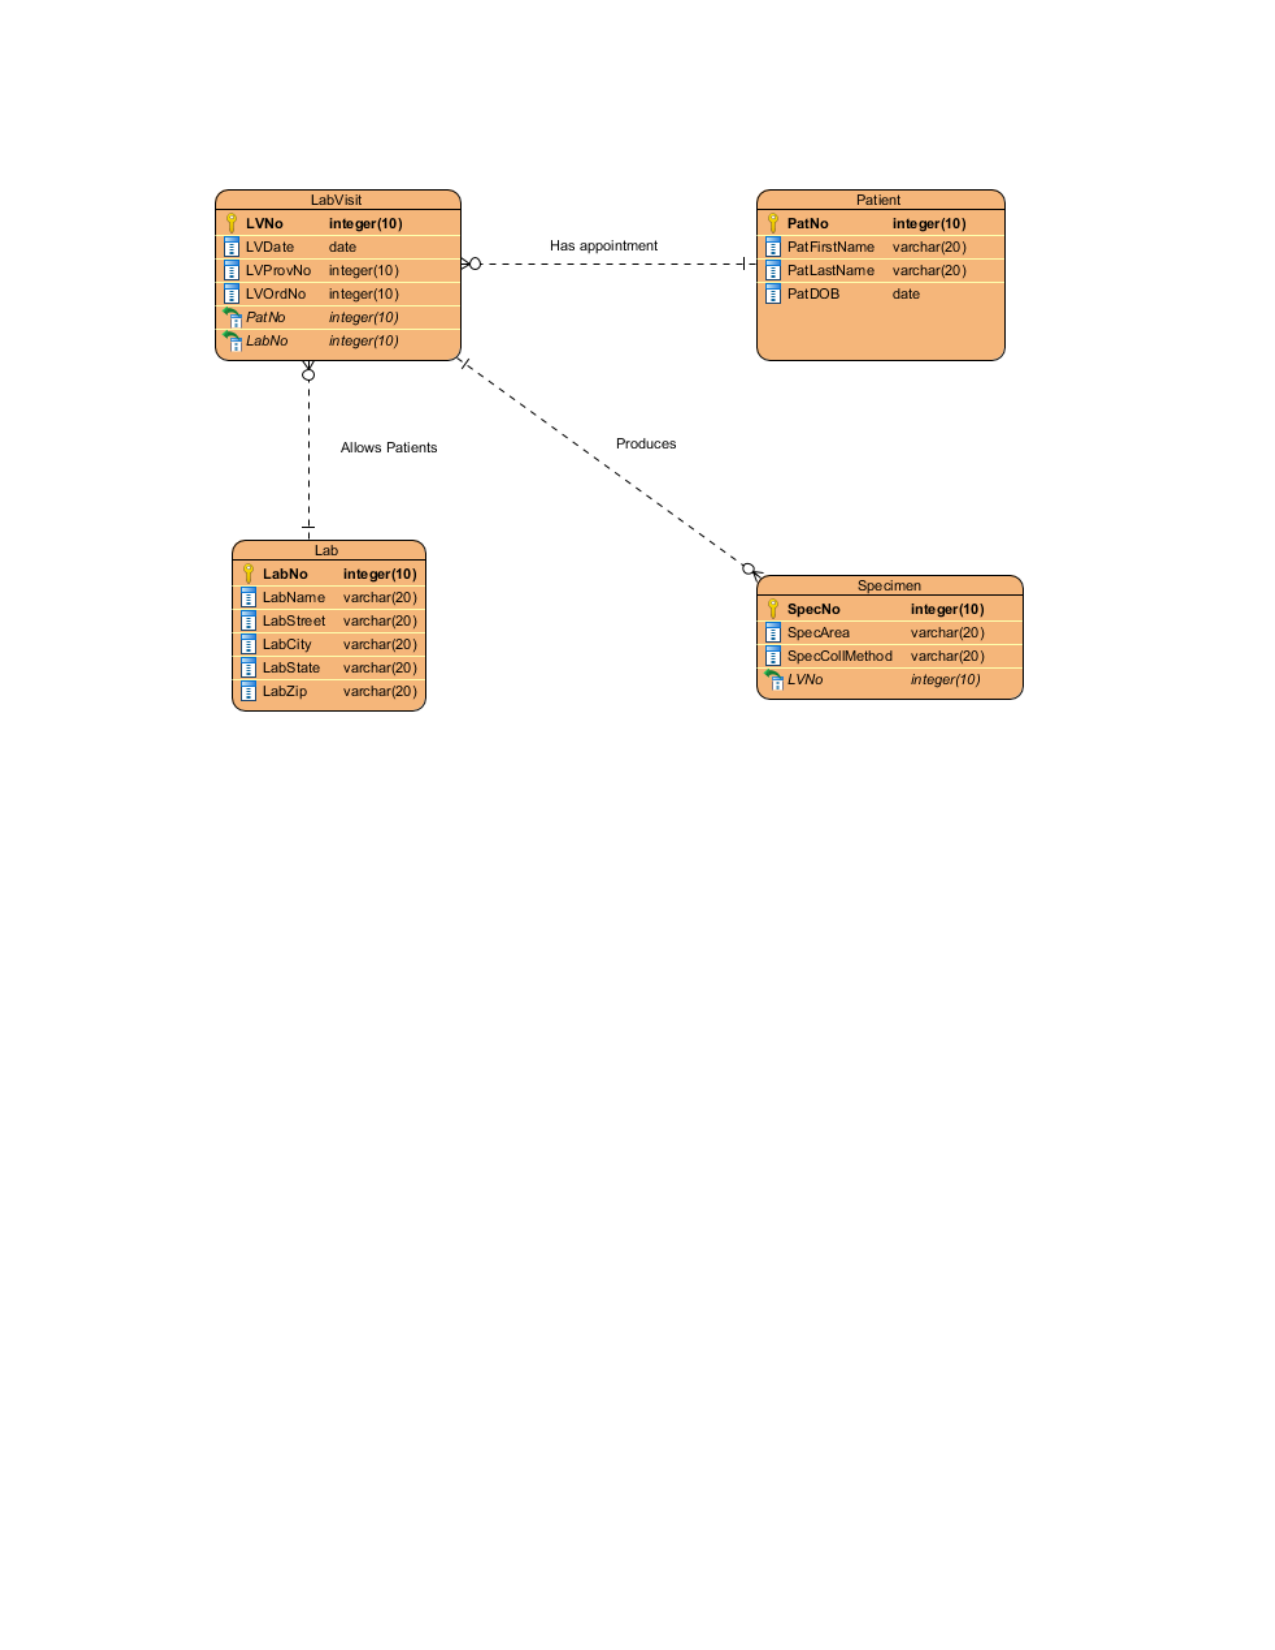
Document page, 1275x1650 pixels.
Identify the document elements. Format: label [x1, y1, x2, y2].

picture [150, 150, 1124, 760]
